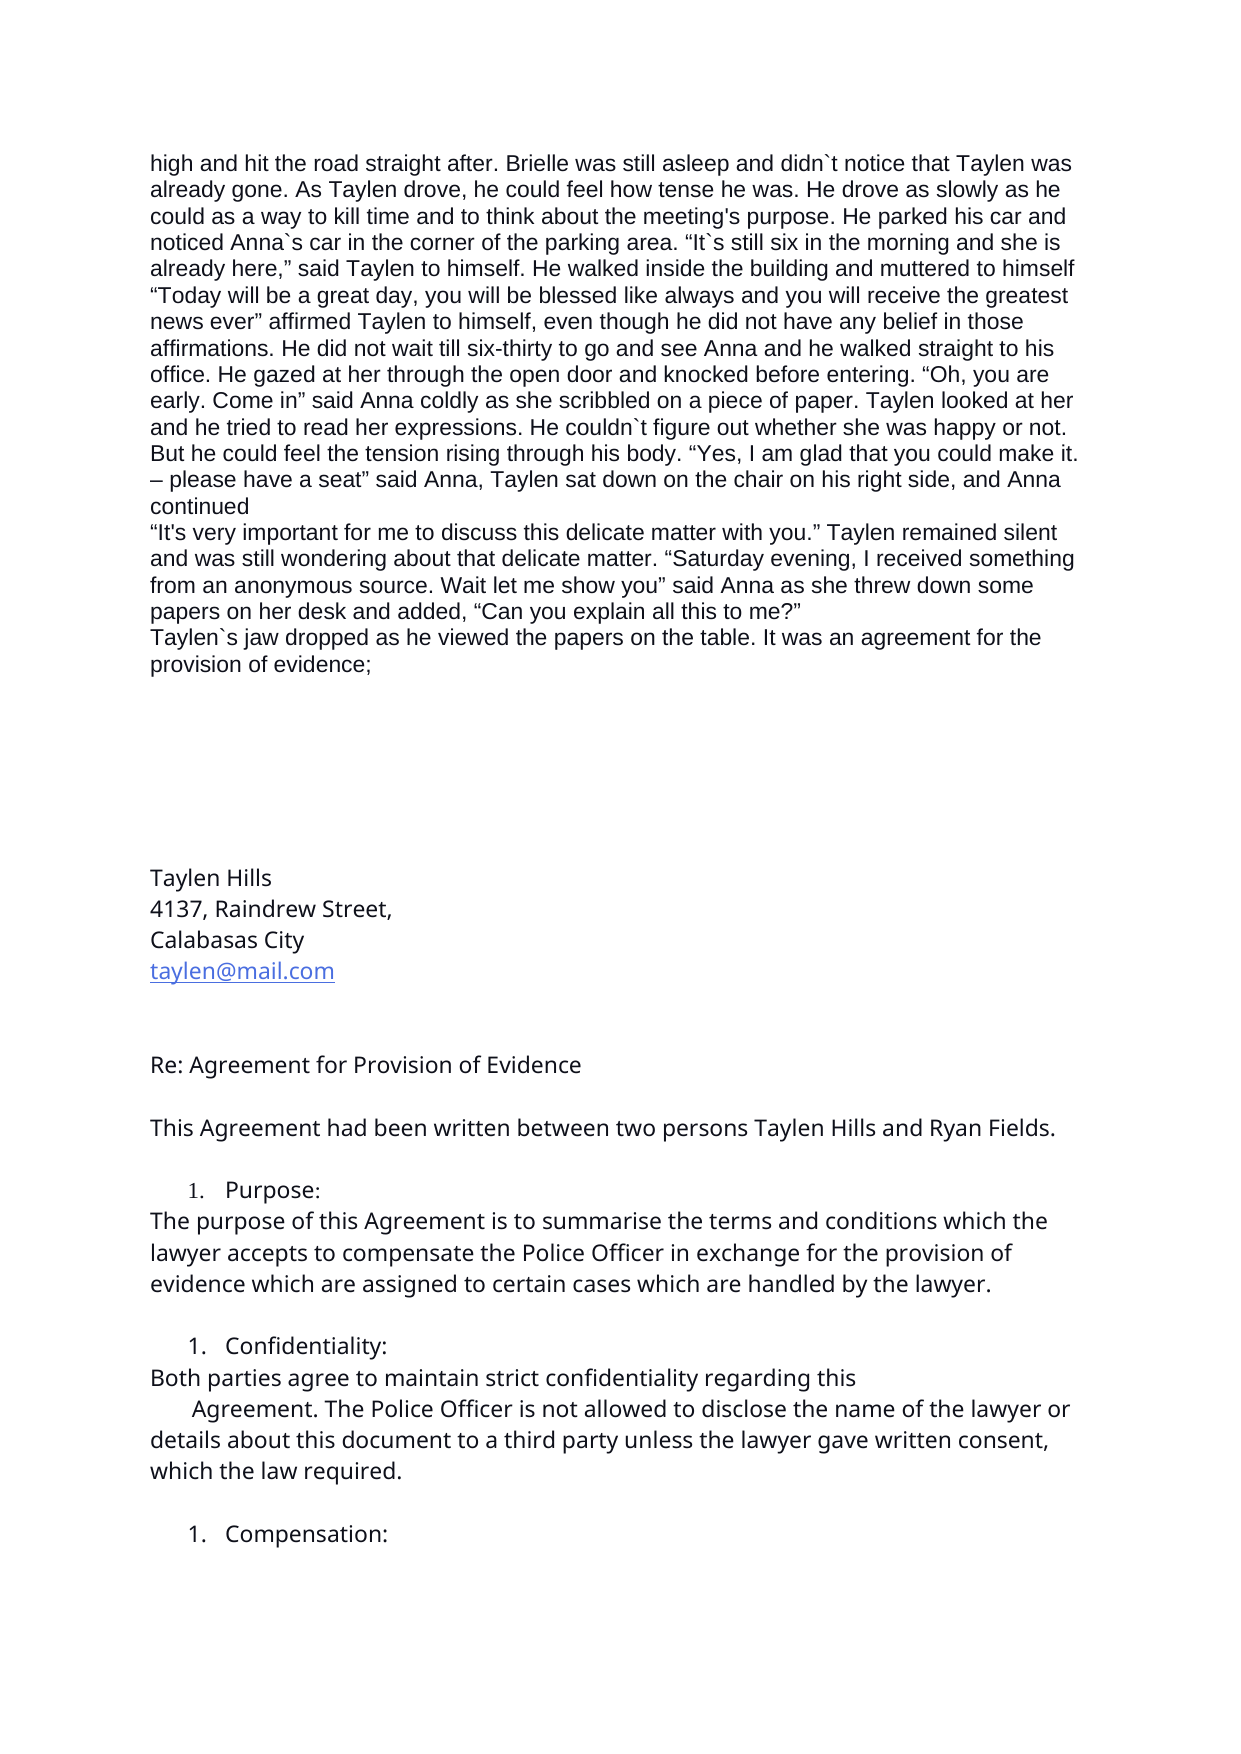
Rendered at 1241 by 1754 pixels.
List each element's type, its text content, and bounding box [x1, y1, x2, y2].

text This Agreement had been written between two persons Taylen Hills and Ryan Fields. [150, 1112, 1090, 1143]
text The purpose of this Agreement is to summarise the terms and conditions which the lawyer accepts to compensate the Police Officer in exchange for the provision of evidence which are assigned to certain cases which are handled by the lawyer. [150, 1205, 1090, 1299]
list Purpose: [187, 1174, 1090, 1205]
text “It's very important for me to discuss this delicate matter with you.” Taylen remained silent and was still wondering about that delicate matter. “Saturday evening, I received something from an anonymous source. Wait let me show you” said Anna as she threw down some papers on her desk and added, “Can you explain all this to me?” [150, 519, 1090, 624]
text Re: Agreement for Provision of Evidence [150, 1049, 1090, 1080]
text Taylen Hills [150, 862, 1090, 893]
text Both parties agree to maintain strict confidentiality regarding this [150, 1362, 1090, 1393]
list Compensation: [187, 1518, 1090, 1549]
text Taylen`s jaw dropped as he viewed the papers on the table. It was an agreement for the provision of evidence; [150, 624, 1090, 677]
text taylen@mail.com [150, 955, 1090, 987]
text 4137, Raindrew Street, [150, 893, 1090, 924]
list Confidentiality: [187, 1330, 1090, 1362]
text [150, 150, 1090, 519]
text Agreement. The Police Officer is not allowed to disclose the name of the lawyer or details about this document to a third party unless the lawyer gave written consent, which the law required. [150, 1393, 1090, 1487]
text Calabasas City [150, 924, 1090, 955]
